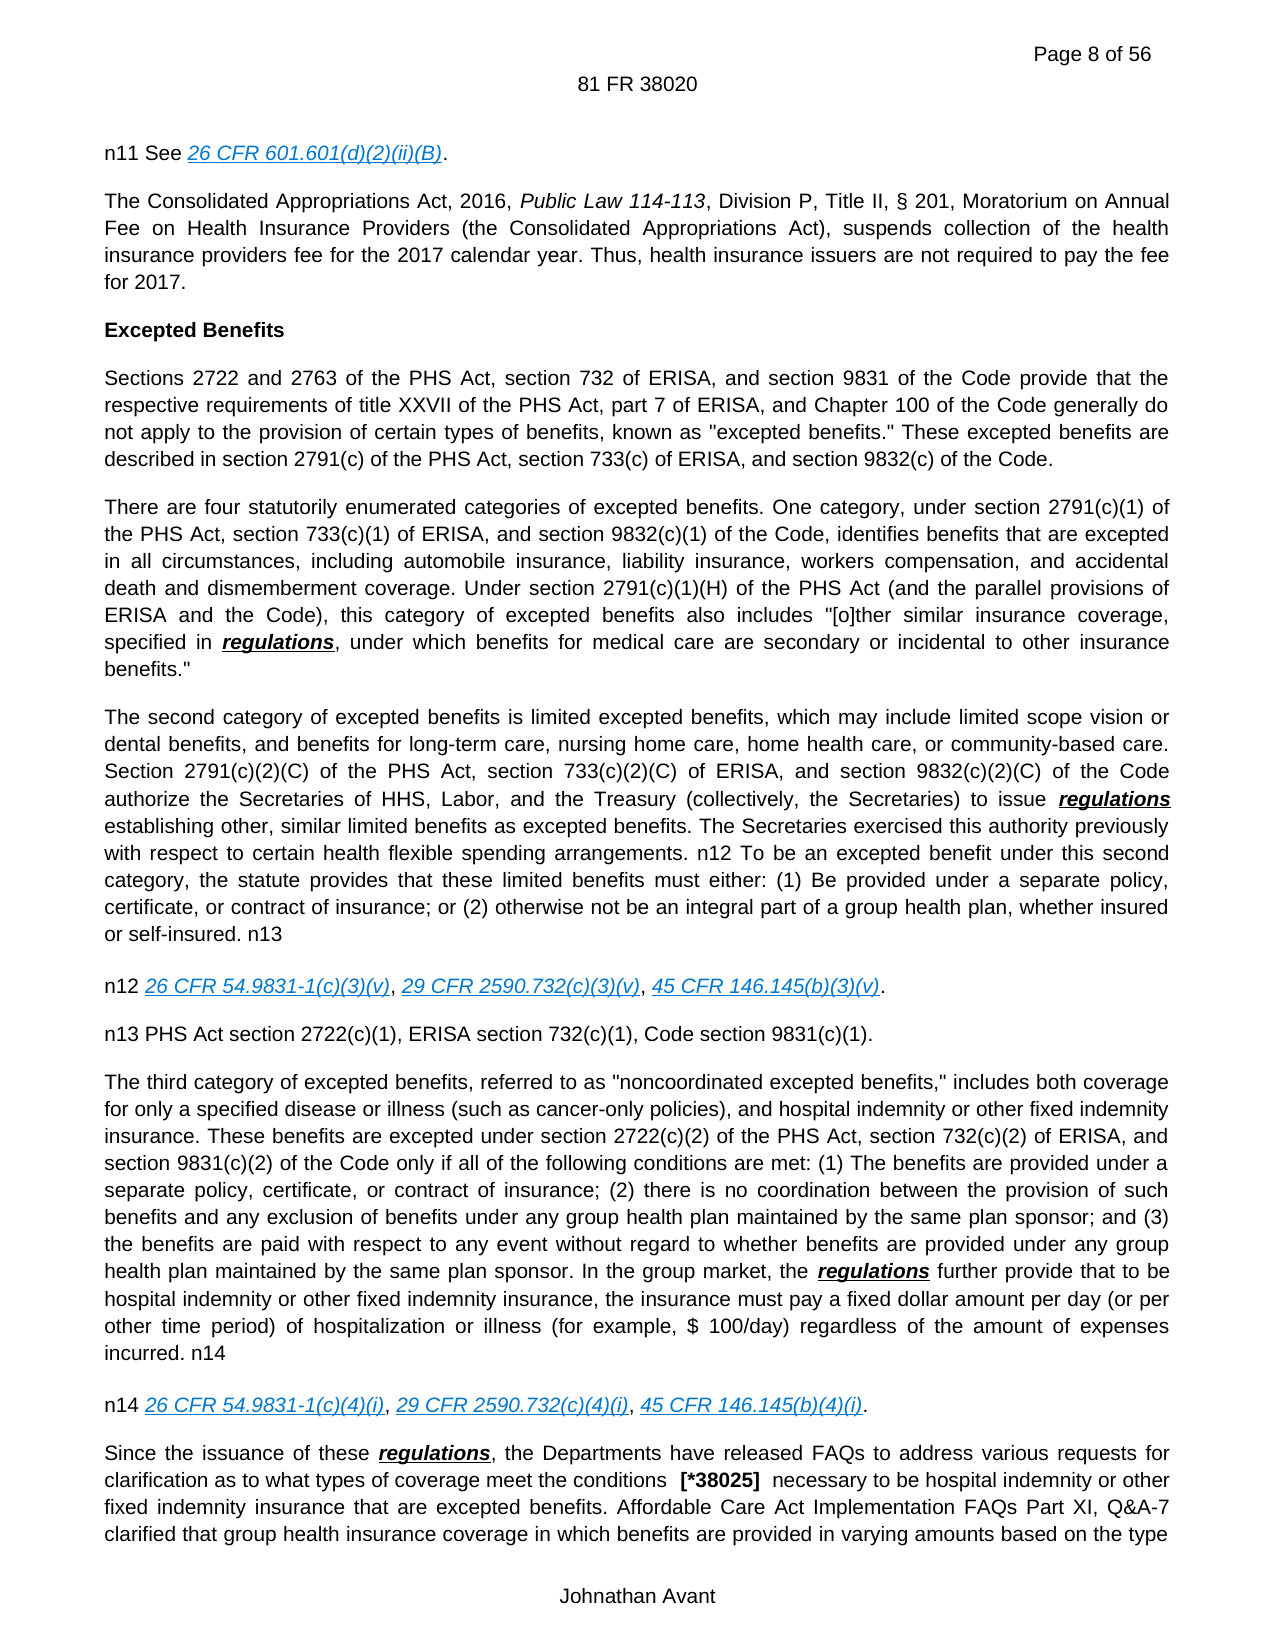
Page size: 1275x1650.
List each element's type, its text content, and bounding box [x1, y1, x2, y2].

text n14 26 CFR 54.9831-1(c)(4)(i), 29 CFR 2590.732(c)(4)(i), 45 CFR 146.145(b)(4)(i). [104, 1389, 1171, 1417]
text The third category of excepted benefits, referred to as "noncoordinated excepted benefits," includes both coverage for only a specified disease or illness (such as cancer-only policies), and hospital indemnity or other fixed indemnity insurance. These benefits are excepted under section 2722(c)(2) of the PHS Act, section 732(c)(2) of ERISA, and section 9831(c)(2) of the Code only if all of the following conditions are met: (1) The benefits are provided under a separate policy, certificate, or contract of insurance; (2) there is no coordination between the provision of such benefits and any exclusion of benefits under any group health plan maintained by the same plan sponsor; and (3) the benefits are paid with respect to any event without regard to whether benefits are provided under any group health plan maintained by the same plan sponsor. In the group market, the regulations further provide that to be hospital indemnity or other fixed indemnity insurance, the insurance must pay a fixed dollar amount per day (or per other time period) of hospitalization or illness (for example, $ 100/day) regardless of the amount of expenses incurred. n14 [104, 1067, 1171, 1364]
text n13 PHS Act section 2722(c)(1), ERISA section 732(c)(1), Code section 9831(c)(1). [104, 1019, 1171, 1046]
text The Consolidated Appropriations Act, 2016, Public Law 114-113, Division P, Title II, § 201, Moratorium on Annual Fee on Health Insurance Providers (the Consolidated Appropriations Act), suspends collection of the health insurance providers fee for the 2017 calendar year. Thus, health insurance issuers are not required to pay the fee for 2017. [104, 185, 1171, 294]
text Sections 2722 and 2763 of the PHS Act, section 732 of ERISA, and section 9831 of the Code provide that the respective requirements of title XXVII of the PHS Act, part 7 of ERISA, and Chapter 100 of the Code generally do not apply to the provision of certain types of benefits, known as "excepted benefits." These excepted benefits are described in section 2791(c) of the PHS Act, section 733(c) of ERISA, and section 9832(c) of the Code. [104, 362, 1171, 471]
text The second category of excepted benefits is limited excepted benefits, which may include limited scope vision or dental benefits, and benefits for long-term care, nursing home care, home health care, or community-based care. Section 2791(c)(2)(C) of the PHS Act, section 733(c)(2)(C) of ERISA, and section 9832(c)(2)(C) of the Code authorize the Secretaries of HHS, Labor, and the Treasury (collectively, the Secretaries) to issue regulations establishing other, similar limited benefits as excepted benefits. The Secretaries exercised this authority previously with respect to certain health flexible spending arrangements. n12 To be an excepted benefit under this second category, the statute provides that these limited benefits must either: (1) Be provided under a separate policy, certificate, or contract of insurance; or (2) otherwise not be an integral part of a group health plan, whether insured or self-insured. n13 [104, 702, 1171, 946]
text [104, 1437, 1171, 1546]
text n12 26 CFR 54.9831-1(c)(3)(v), 29 CFR 2590.732(c)(3)(v), 45 CFR 146.145(b)(3)(v). [104, 971, 1171, 998]
text Excepted Benefits [104, 314, 1171, 342]
text n11 See 26 CFR 601.601(d)(2)(ii)(B). [104, 137, 1171, 164]
text There are four statutorily enumerated categories of excepted benefits. One category, under section 2791(c)(1) of the PHS Act, section 733(c)(1) of ERISA, and section 9832(c)(1) of the Code, identifies benefits that are excepted in all circumstances, including automobile insurance, liability insurance, workers compensation, and accidental death and dismemberment coverage. Under section 2791(c)(1)(H) of the PHS Act (and the parallel provisions of ERISA and the Code), this category of excepted benefits also includes "[o]ther similar insurance coverage, specified in regulations, under which benefits for medical care are secondary or incidental to other insurance benefits." [104, 492, 1171, 681]
